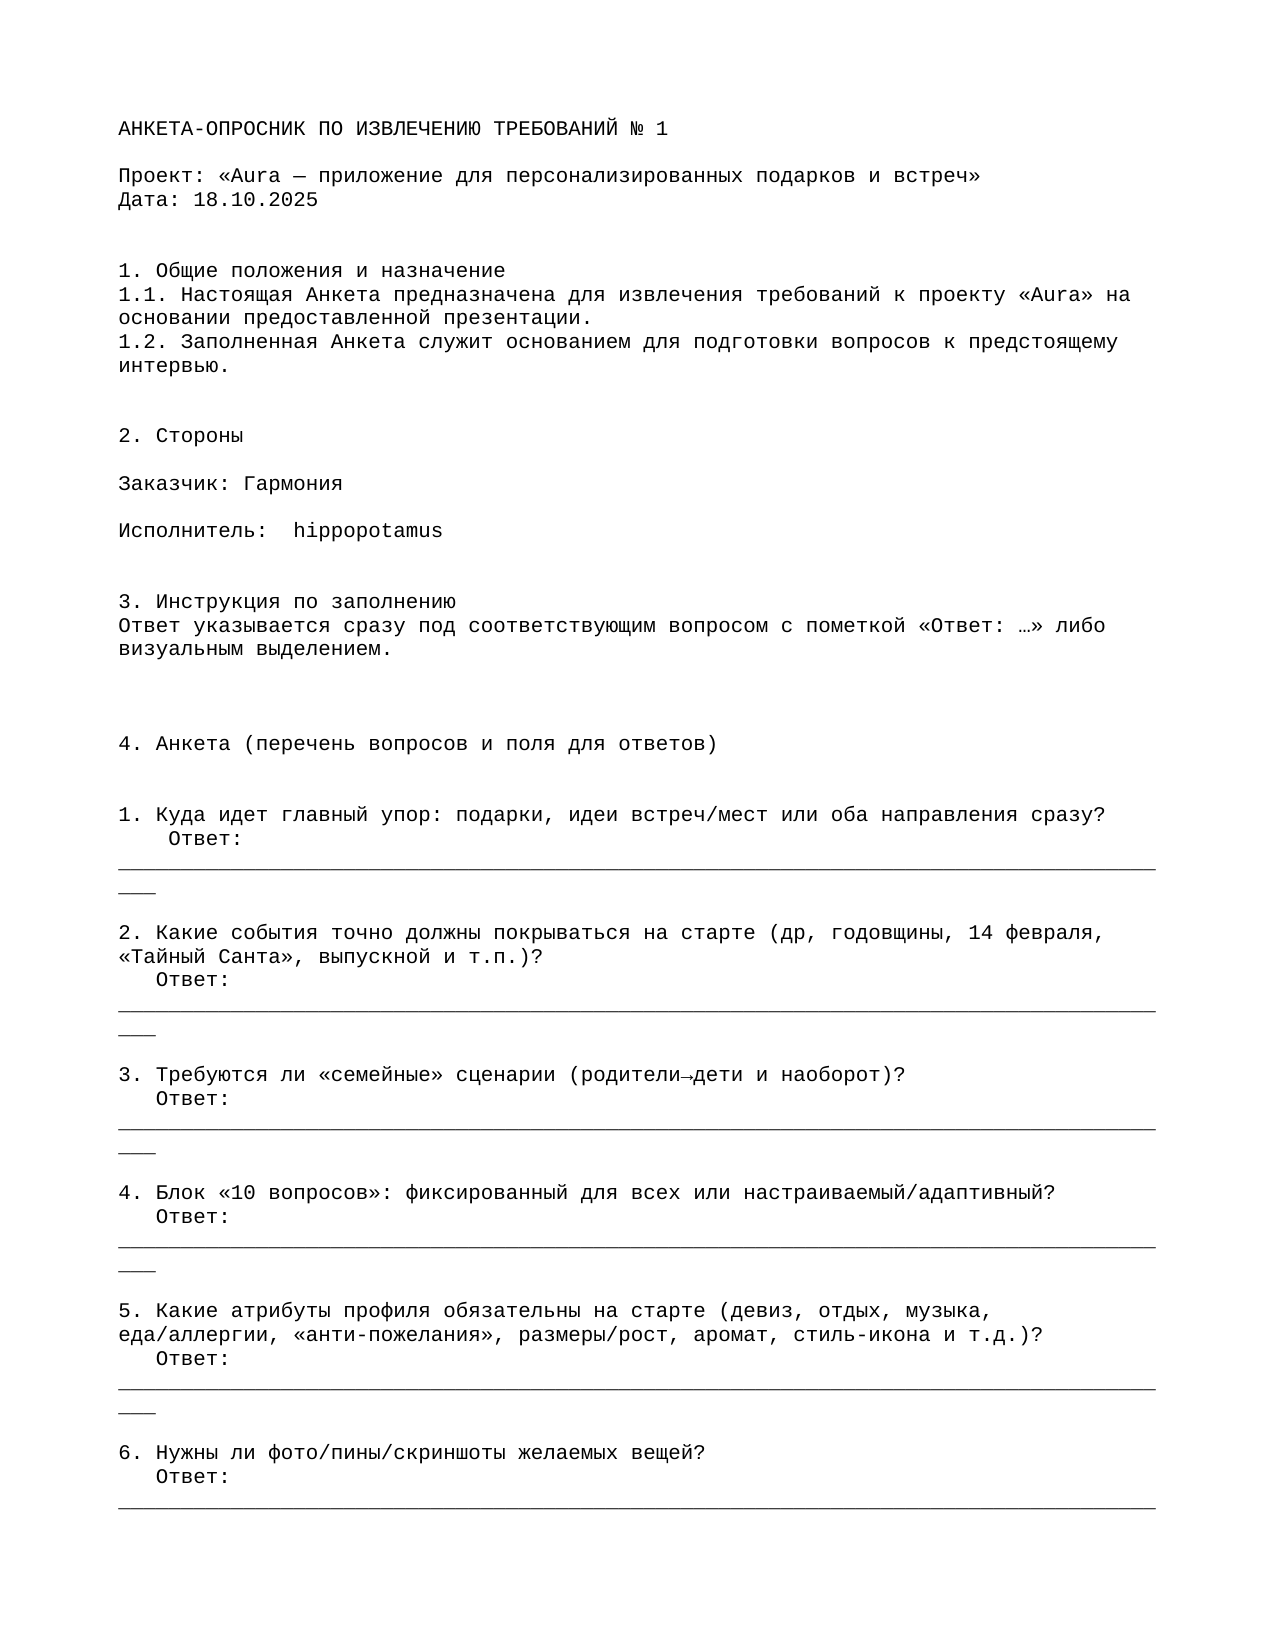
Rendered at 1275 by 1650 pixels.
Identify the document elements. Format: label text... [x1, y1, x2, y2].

text 2. Стороны [118, 426, 1157, 449]
text ______________________________________________________________________________________ [118, 993, 1157, 1040]
text 3. Требуются ли «семейные» сценарии (родители→дети и наоборот)? [118, 1064, 1157, 1088]
text Ответ: [118, 827, 1157, 851]
text 3. Инструкция по заполнению [118, 591, 1157, 615]
text Ответ указывается сразу под соответствующим вопросом с пометкой «Ответ: …» либо визуальным выделением. [118, 615, 1157, 662]
text Ответ: ______________________________________________________________________________________ [118, 1088, 1157, 1158]
text 1. Куда идет главный упор: подарки, идеи встреч/мест или оба направления сразу? [118, 804, 1157, 827]
text Ответ: [118, 969, 1157, 993]
text ______________________________________________________________________________________ [118, 851, 1157, 898]
text 4. Анкета (перечень вопросов и поля для ответов) [118, 733, 1157, 757]
text 1.2. Заполненная Анкета служит основанием для подготовки вопросов к предстоящему интервью. [118, 331, 1157, 378]
text 4. Блок «10 вопросов»: фиксированный для всех или настраиваемый/адаптивный? [118, 1182, 1157, 1206]
text 1.1. Настоящая Анкета предназначена для извлечения требований к проекту «Aura» на основании предоставленной презентации. [118, 284, 1157, 331]
text 1. Общие положения и назначение [118, 260, 1157, 284]
text Дата: 18.10.2025 [118, 189, 1157, 213]
text Ответ: ______________________________________________________________________________________ [118, 1348, 1157, 1419]
text 2. Какие события точно должны покрываться на старте (др, годовщины, 14 февраля, «Тайный Санта», выпускной и т.п.)? [118, 922, 1157, 969]
text Проект: «Aura — приложение для персонализированных подарков и встреч» [118, 165, 1157, 189]
text Заказчик: Гармония [118, 473, 1157, 496]
text Исполнитель: hippopotamus [118, 520, 1157, 544]
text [118, 1442, 1157, 1513]
text Ответ: ______________________________________________________________________________________ [118, 1206, 1157, 1277]
text АНКЕТА-ОПРОСНИК ПО ИЗВЛЕЧЕНИЮ ТРЕБОВАНИЙ № 1 [118, 118, 1157, 142]
text 5. Какие атрибуты профиля обязательны на старте (девиз, отдых, музыка, еда/аллергии, «анти-пожелания», размеры/рост, аромат, стиль-икона и т.д.)? [118, 1300, 1157, 1348]
